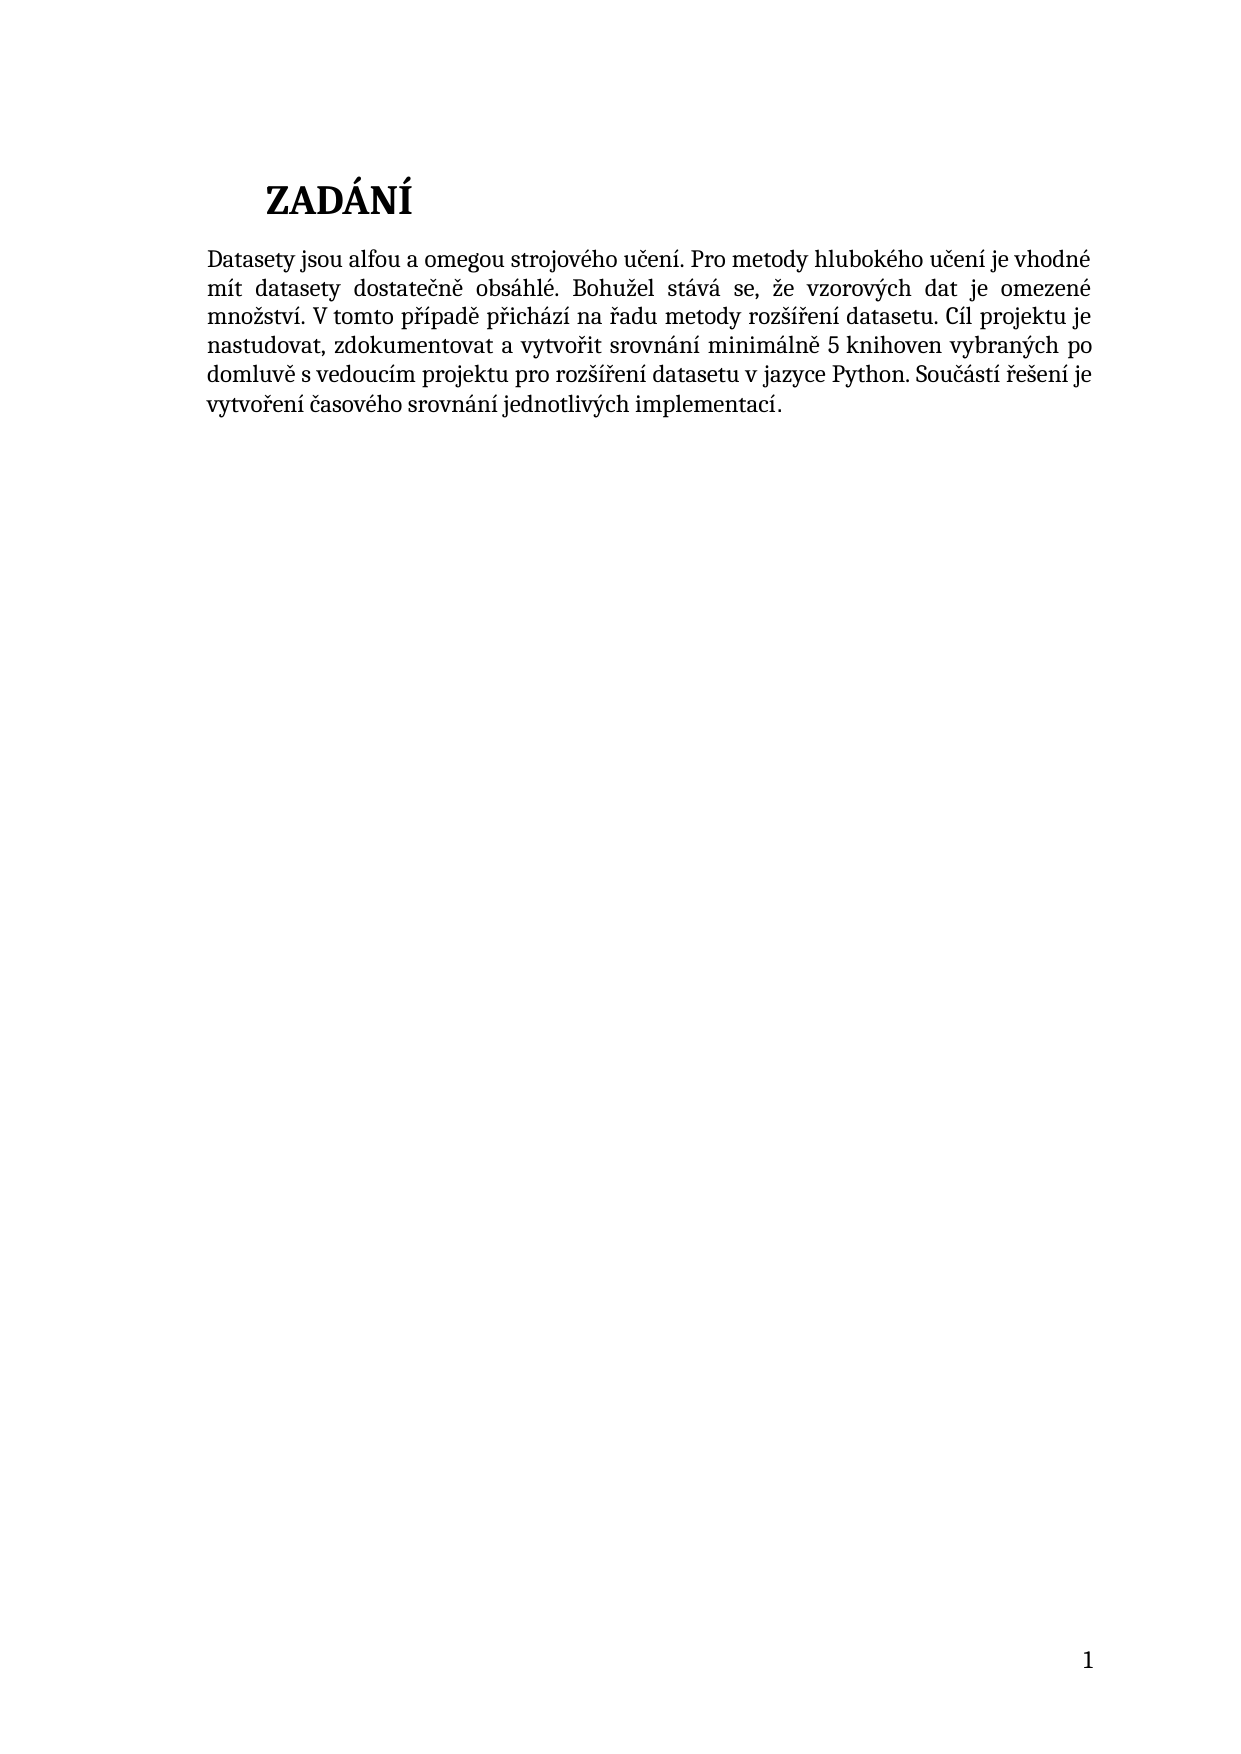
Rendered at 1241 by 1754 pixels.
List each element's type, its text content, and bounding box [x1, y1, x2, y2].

text Datasety jsou alfou a omegou strojového učení. Pro metody hlubokého učení je vhodné mít datasety dostatečně obsáhlé. Bohužel stává se, že vzorových dat je omezené množství. V tomto případě přichází na řadu metody rozšíření datasetu. Cíl projektu je nastudovat, zdokumentovat a vytvořit srovnání minimálně 5 knihoven vybraných po domluvě s vedoucím projektu pro rozšíření datasetu v jazyce Python. Součástí řešení je vytvoření časového srovnání jednotlivých implementací. [207, 245, 1092, 418]
subtitle Zadání [266, 177, 1092, 225]
